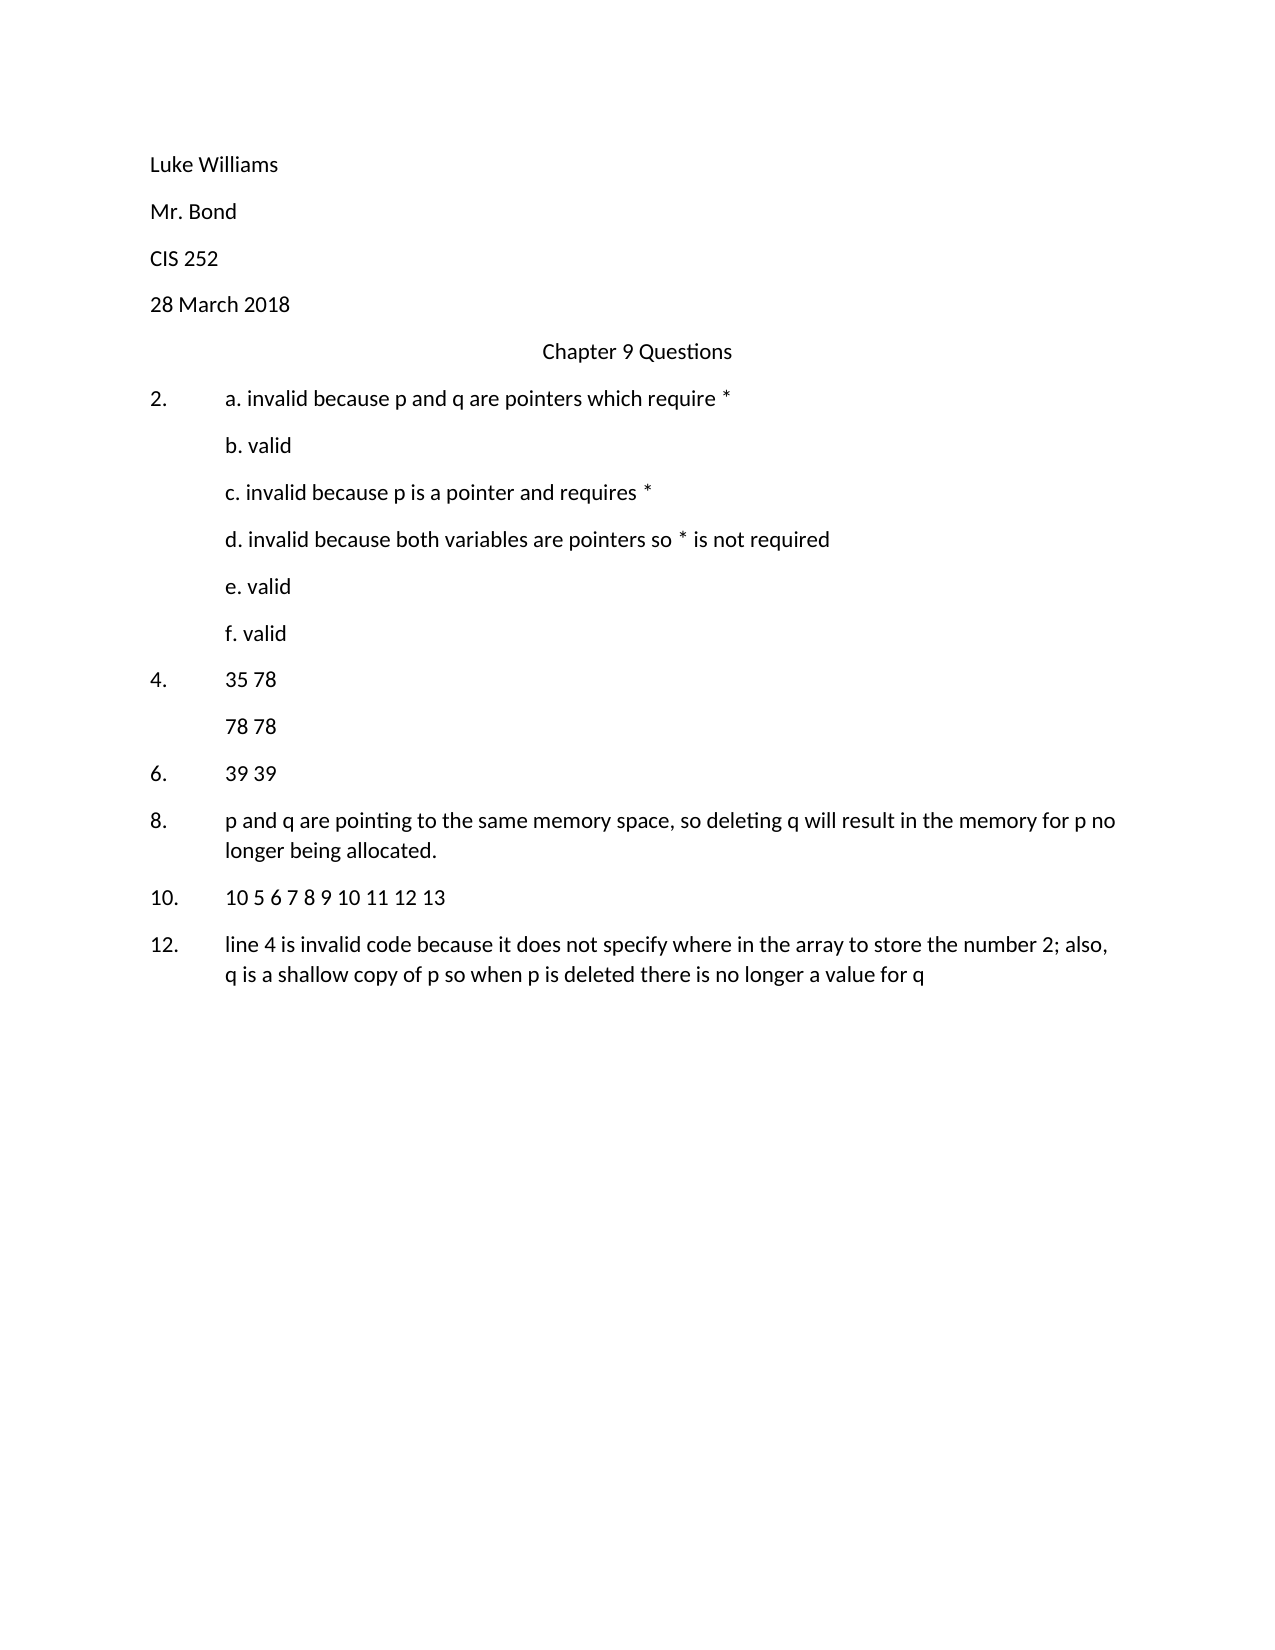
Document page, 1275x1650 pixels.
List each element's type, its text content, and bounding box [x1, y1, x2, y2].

text c. invalid because p is a pointer and requires * [150, 478, 1125, 506]
text b. valid [150, 431, 1125, 459]
text 2. a. invalid because p and q are pointers which require * [150, 384, 1125, 412]
text 12. line 4 is invalid code because it does not specify where in the array to store the number 2; also, q is a shallow copy of p so when p is deleted there is no longer a value for q [150, 930, 1125, 988]
text 28 March 2018 [150, 291, 1125, 319]
text 10. 10 5 6 7 8 9 10 11 12 13 [150, 883, 1125, 911]
text CIS 252 [150, 244, 1125, 272]
text Luke Williams [150, 150, 1125, 178]
text 4. 35 78 [150, 666, 1125, 694]
text 8. p and q are pointing to the same memory space, so deleting q will result in the memory for p no longer being allocated. [150, 806, 1125, 864]
text d. invalid because both variables are pointers so * is not required [150, 525, 1125, 553]
text 78 78 [150, 712, 1125, 741]
text Chapter 9 Questions [150, 337, 1125, 366]
text e. valid [150, 572, 1125, 600]
text f. valid [150, 619, 1125, 647]
text 6. 39 39 [150, 759, 1125, 787]
text Mr. Bond [150, 197, 1125, 225]
